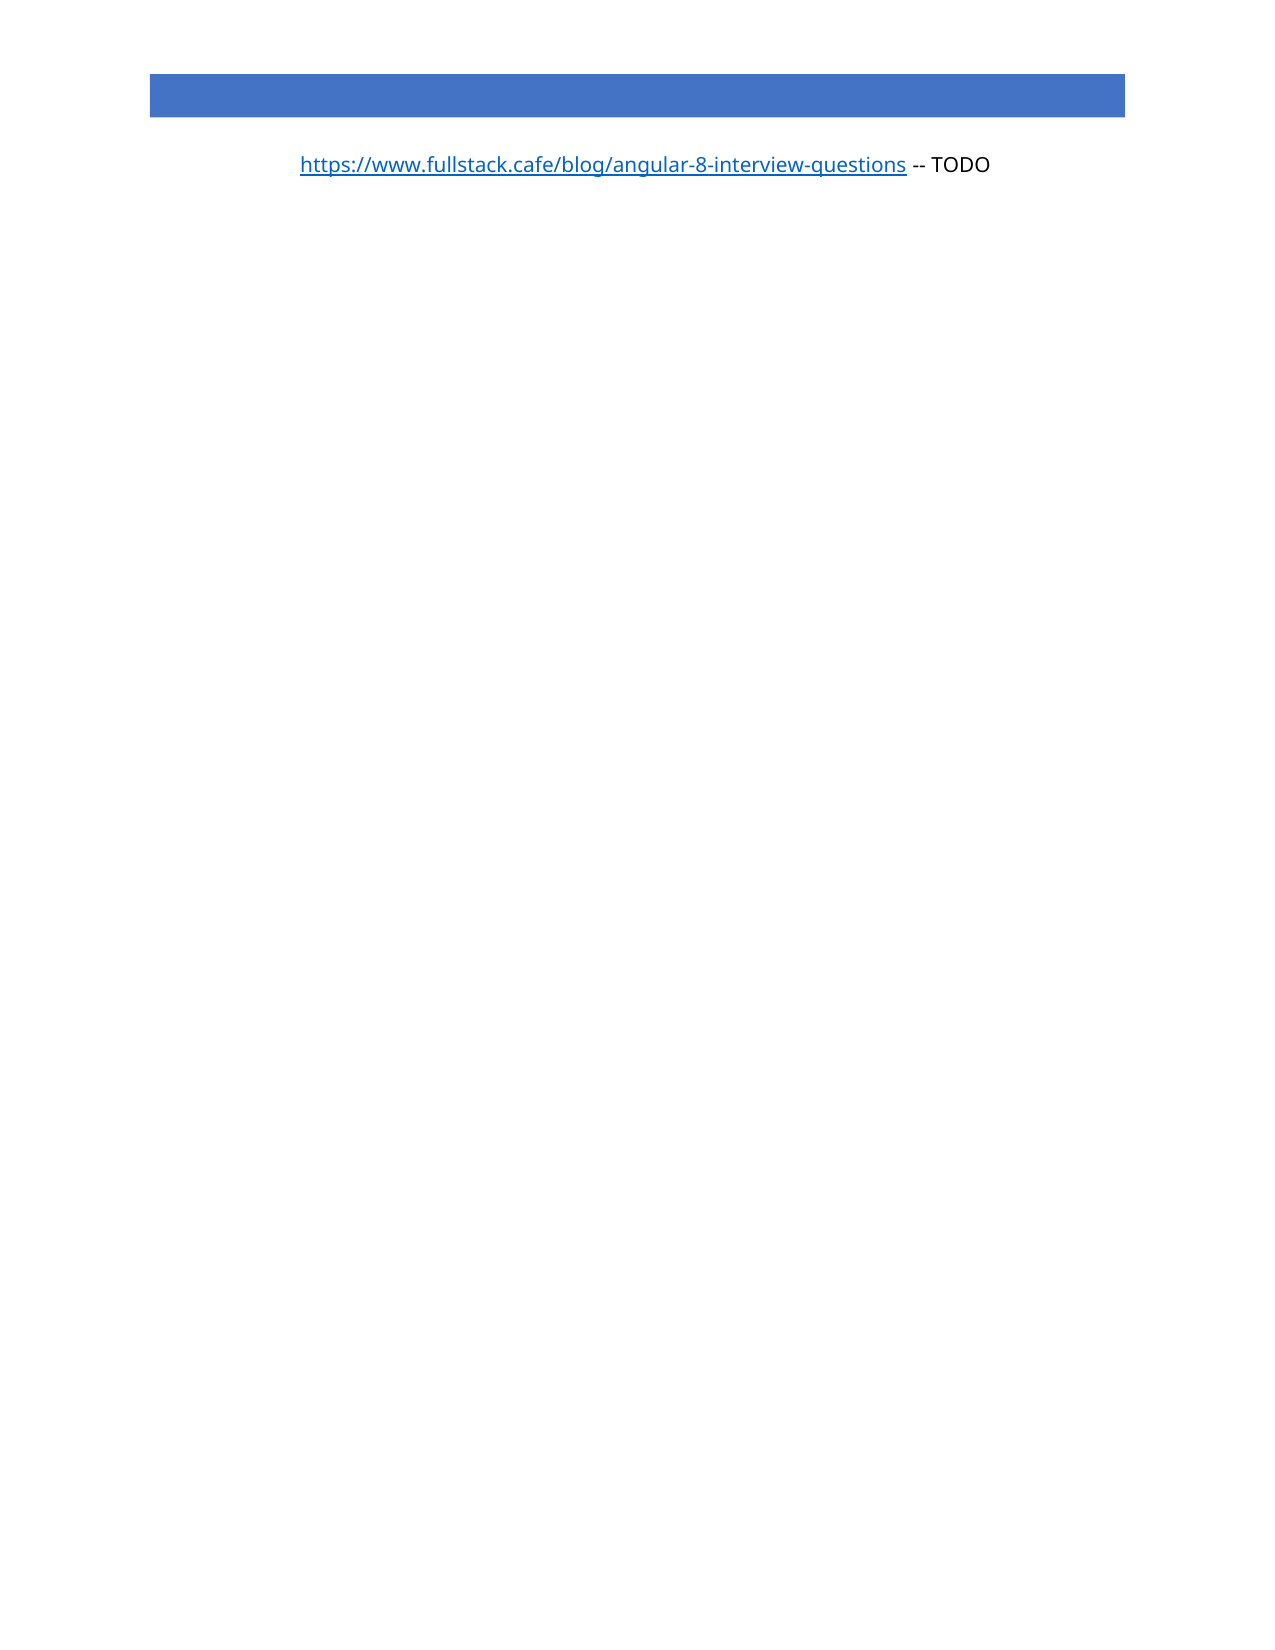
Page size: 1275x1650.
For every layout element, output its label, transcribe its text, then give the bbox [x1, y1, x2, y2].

text https://www.fullstack.cafe/blog/angular-8-interview-questions -- TODO [300, 150, 1125, 178]
